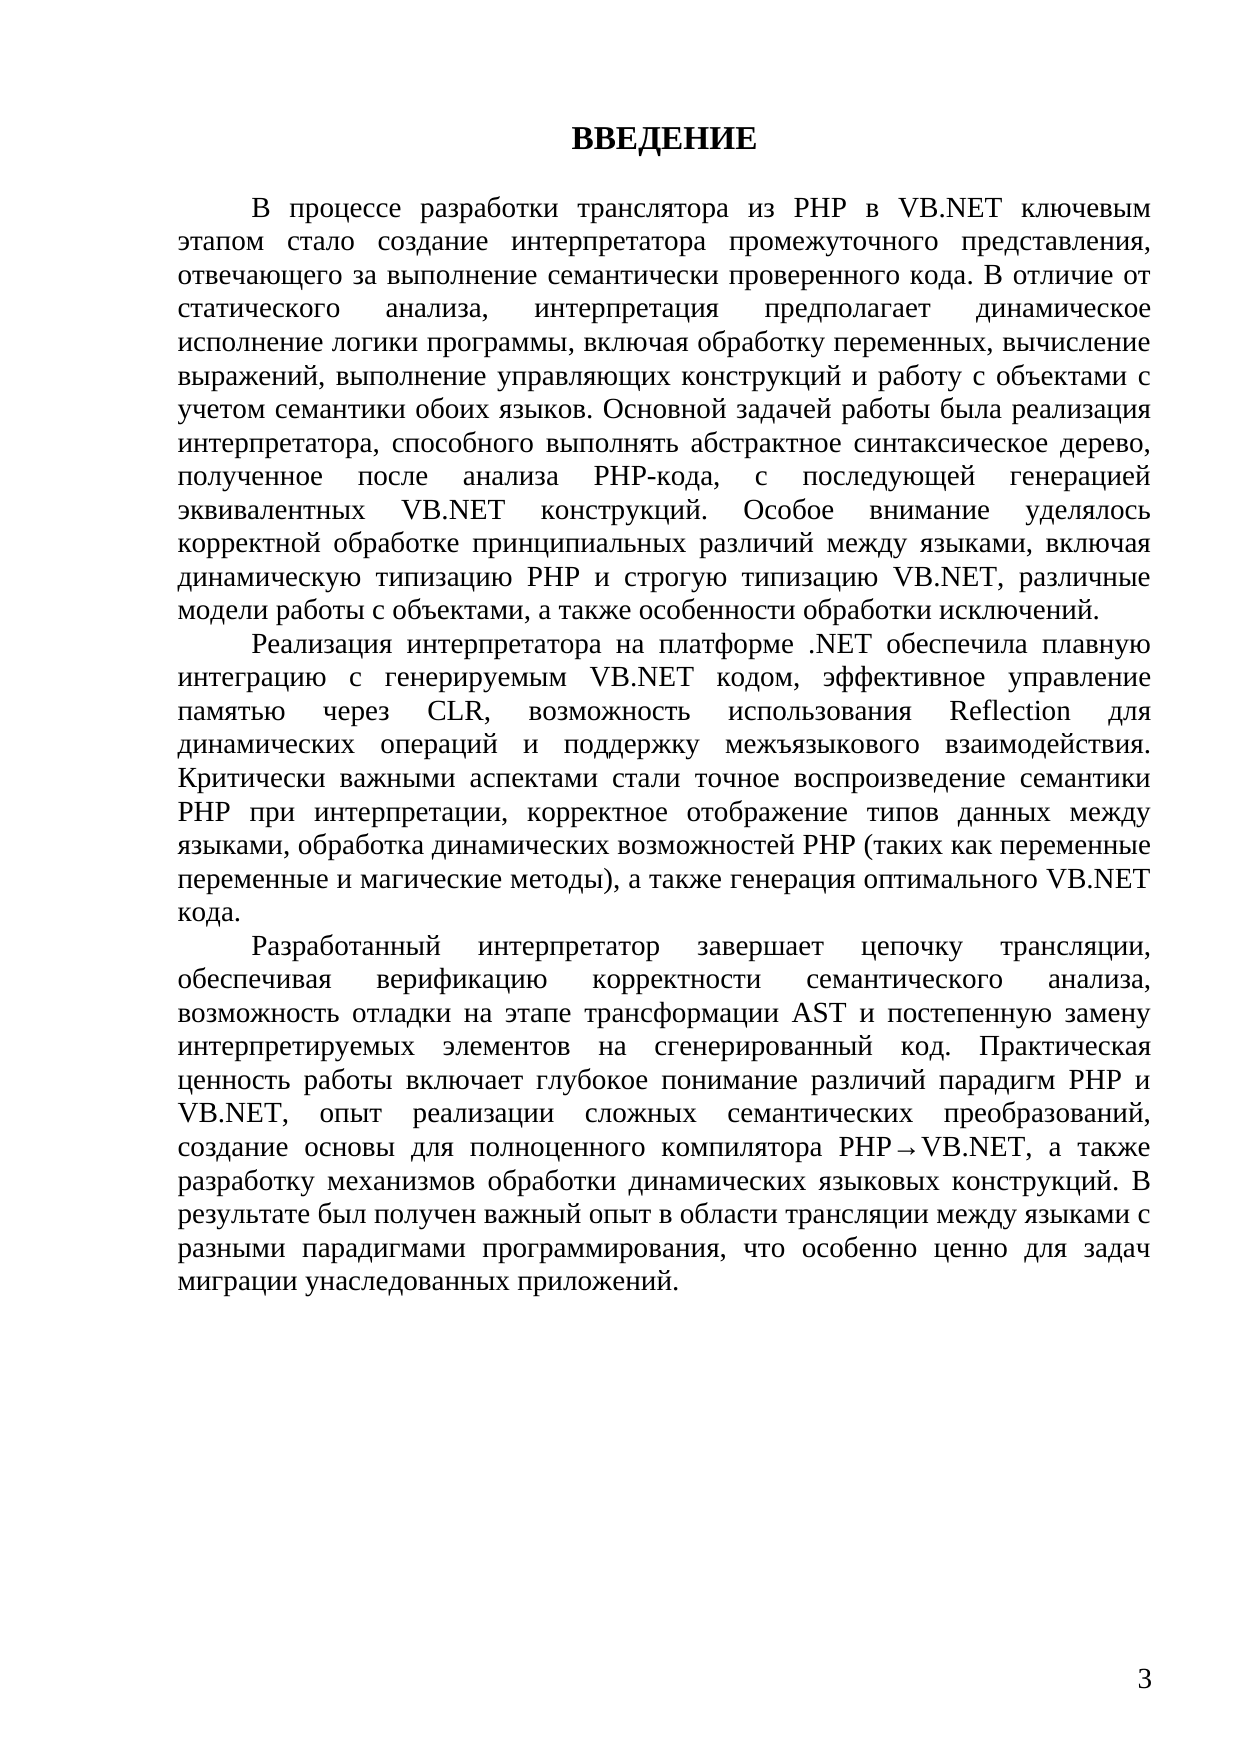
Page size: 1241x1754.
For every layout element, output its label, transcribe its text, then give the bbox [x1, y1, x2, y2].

list В процессе разработки транслятора из PHP в VB.NET ключевым этапом стало создание интерпретатора промежуточного представления, отвечающего за выполнение семантически проверенного кода. В отличие от статического анализа, интерпретация предполагает динамическое исполнение логики программы, включая обработку переменных, вычисление выражений, выполнение управляющих конструкций и работу с объектами с учетом семантики обоих языков. Основной задачей работы была реализация интерпретатора, способного выполнять абстрактное синтаксическое дерево, полученное после анализа PHP-кода, с последующей генерацией эквивалентных VB.NET конструкций. Особое внимание уделялось корректной обработке принципиальных различий между языками, включая динамическую типизацию PHP и строгую типизацию VB.NET, различные модели работы с объектами, а также особенности обработки исключений. [177, 190, 1152, 626]
list Реализация интерпретатора на платформе .NET обеспечила плавную интеграцию с генерируемым VB.NET кодом, эффективное управление памятью через CLR, возможность использования Reflection для динамических операций и поддержку межъязыкового взаимодействия. Критически важными аспектами стали точное воспроизведение семантики PHP при интерпретации, корректное отображение типов данных между языками, обработка динамических возможностей PHP (таких как переменные переменные и магические методы), а также генерация оптимального VB.NET кода. [177, 626, 1152, 928]
subtitle ВВЕДЕНИЕ [177, 118, 1152, 156]
list Разработанный интерпретатор завершает цепочку трансляции, обеспечивая верификацию корректности семантического анализа, возможность отладки на этапе трансформации AST и постепенную замену интерпретируемых элементов на сгенерированный код. Практическая ценность работы включает глубокое понимание различий парадигм PHP и VB.NET, опыт реализации сложных семантических преобразований, создание основы для полноценного компилятора PHP→VB.NET, а также разработку механизмов обработки динамических языковых конструкций. В результате был получен важный опыт в области трансляции между языками с разными парадигмами программирования, что особенно ценно для задач миграции унаследованных приложений. [177, 928, 1152, 1297]
